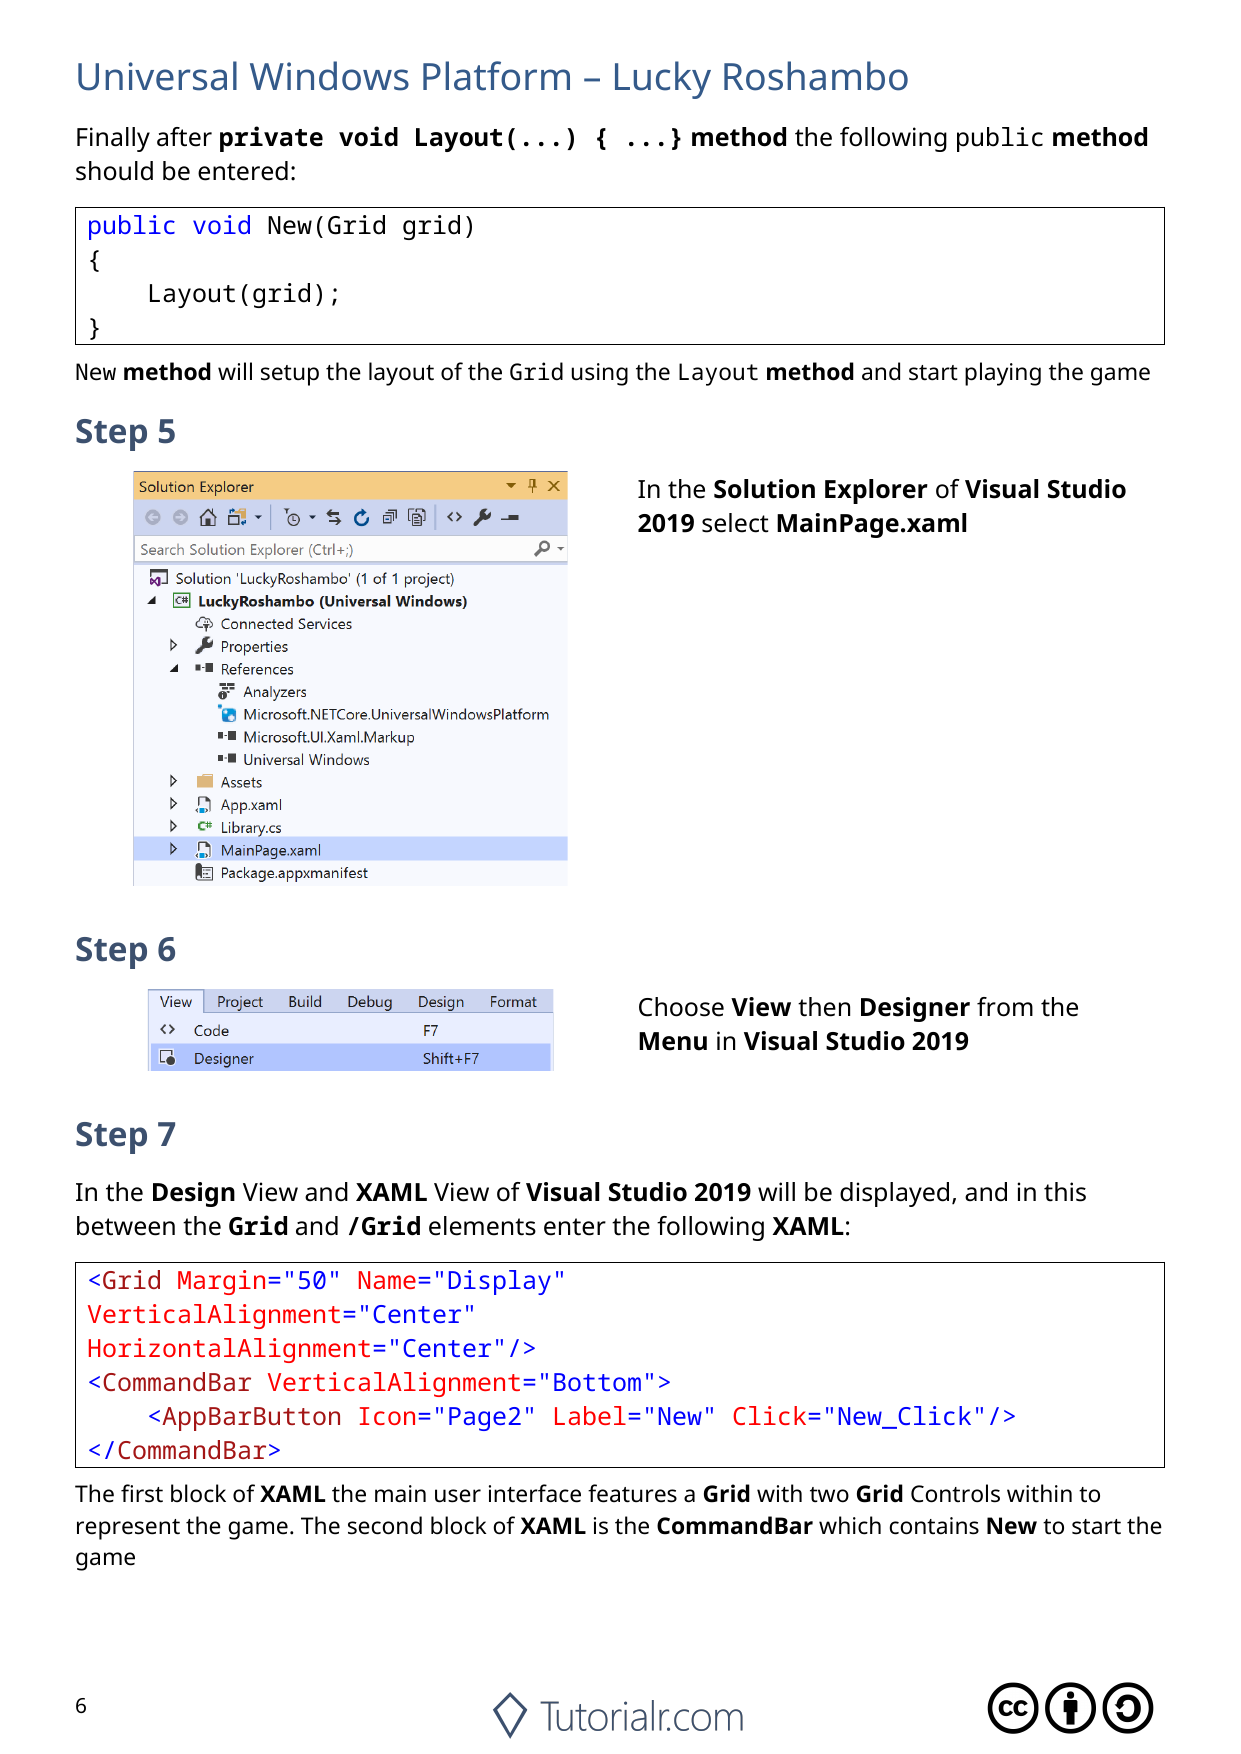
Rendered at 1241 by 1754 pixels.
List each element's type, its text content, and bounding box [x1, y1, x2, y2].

table_header [75, 971, 626, 1090]
subtitle Step 6 [75, 926, 1165, 971]
picture [975, 1676, 1166, 1740]
text The first block of XAML the main user interface features a Grid with two Grid Controls within to represent the game. The second block of XAML is the CommandBar which contains New to start the game [75, 1478, 1165, 1572]
table_header In the Solution Explorer of Visual Studio 2019 select MainPage.xaml [626, 453, 1165, 905]
subtitle Step 5 [75, 407, 1165, 453]
picture [133, 471, 568, 886]
text New method will setup the layout of the Grid using the Layout method and start playing the game [75, 355, 1165, 387]
picture [487, 1692, 753, 1739]
table_header [75, 453, 626, 905]
table_header Choose View then Designer from the Menu in Visual Studio 2019 [626, 971, 1165, 1090]
table_header public void New(Grid grid) { Layout(grid); } [76, 208, 1164, 344]
table_header <Grid Margin="50" Name="Display" VerticalAlignment="Center" HorizontalAlignment="Center"/> <CommandBar VerticalAlignment="Bottom"> <AppBarButton Icon="Page2" Label="New" Click="New_Click"/> </CommandBar> [76, 1263, 1164, 1467]
text In the Design View and XAML View of Visual Studio 2019 will be displayed, and in this between the Grid and /Grid elements enter the following XAML: [75, 1175, 1165, 1243]
text Finally after private void Layout(...) { ...} method the following public method should be entered: [75, 120, 1165, 188]
picture [147, 989, 554, 1071]
subtitle Step 7 [75, 1111, 1165, 1156]
